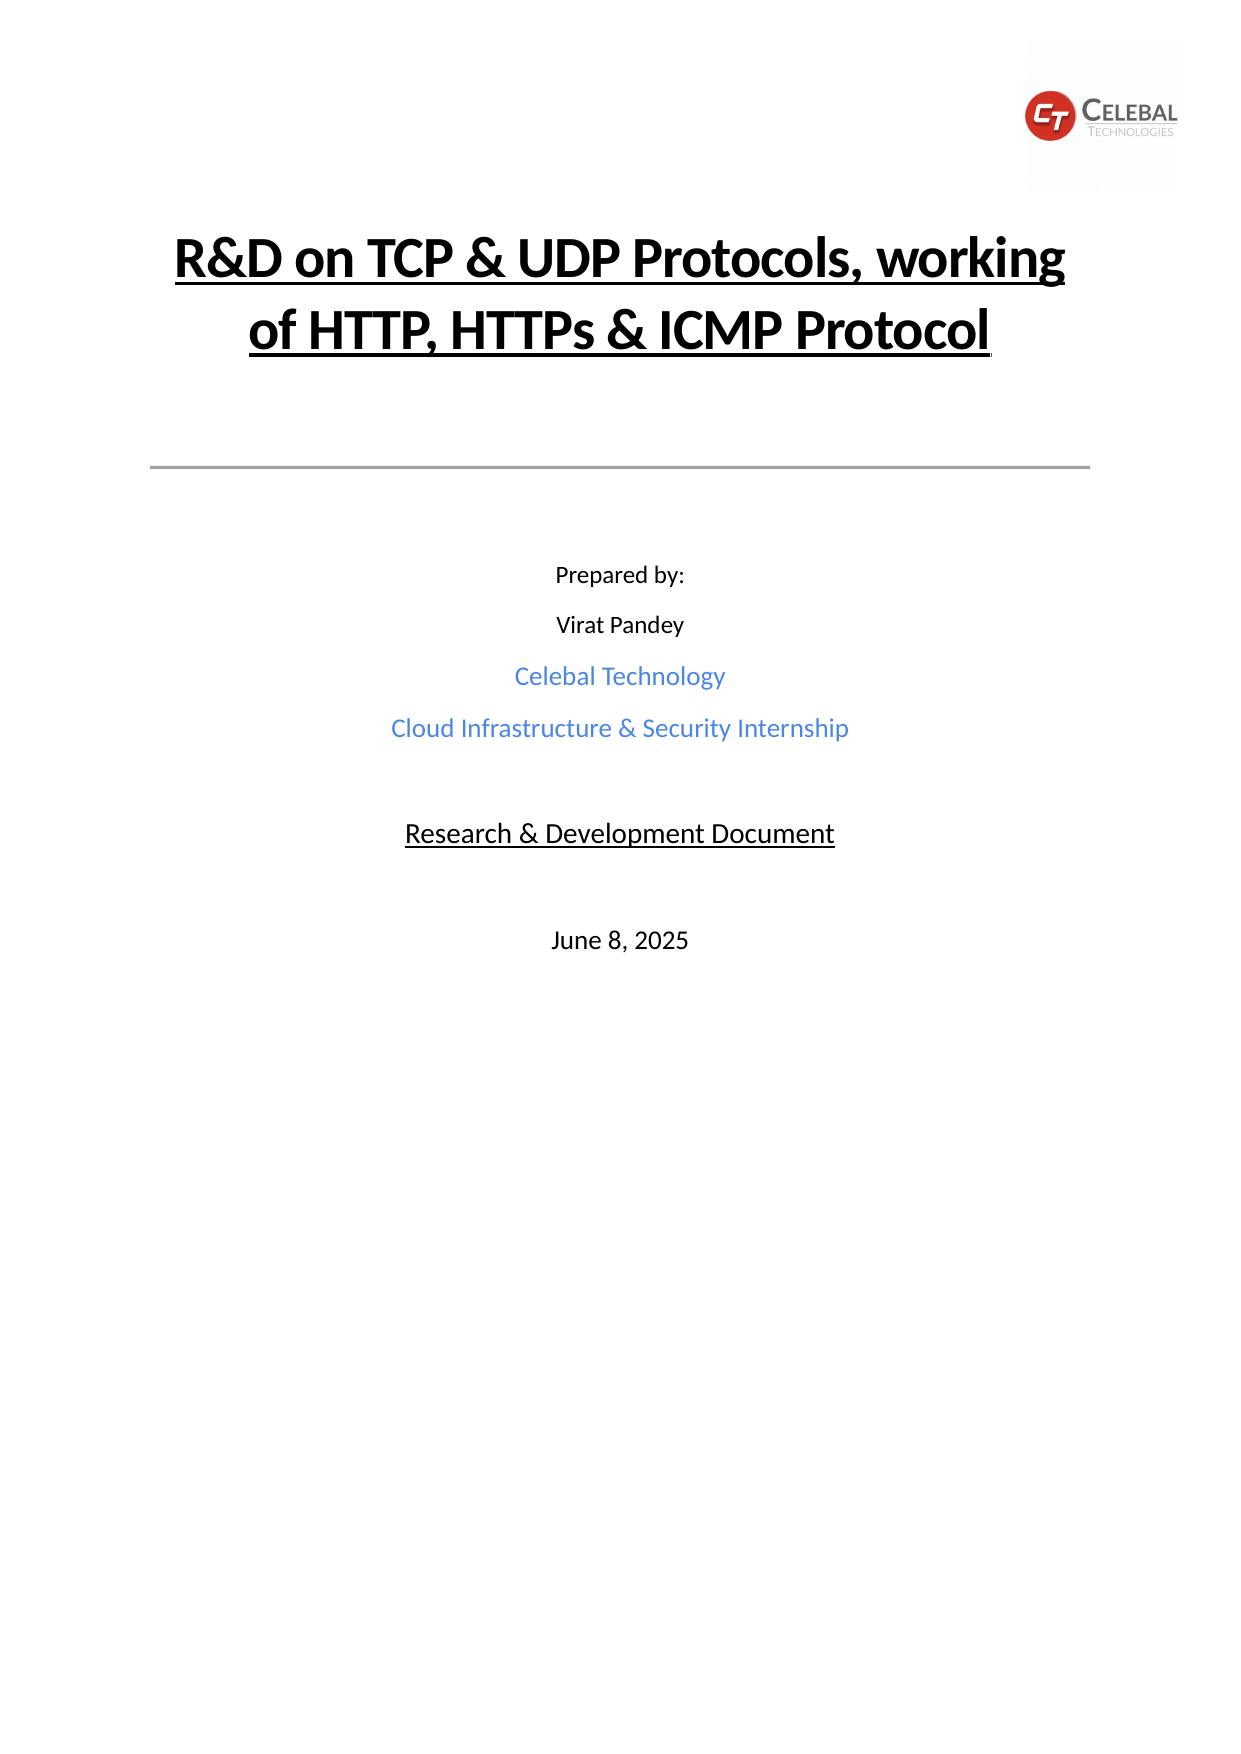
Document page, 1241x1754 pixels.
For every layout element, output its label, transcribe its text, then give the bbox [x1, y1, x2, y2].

title R&D on TCP & UDP Protocols, working of HTTP, HTTPs & ICMP Protocol [150, 221, 1090, 364]
picture [1025, 39, 1178, 192]
text Prepared by: [150, 559, 1090, 590]
text June 8, 2025 [150, 923, 1090, 956]
text Virat Pandey [150, 609, 1090, 640]
text Cloud Infrastructure & Security Internship [150, 711, 1090, 744]
text Celebal Technology [150, 659, 1090, 692]
text Research & Development Document [150, 816, 1090, 851]
